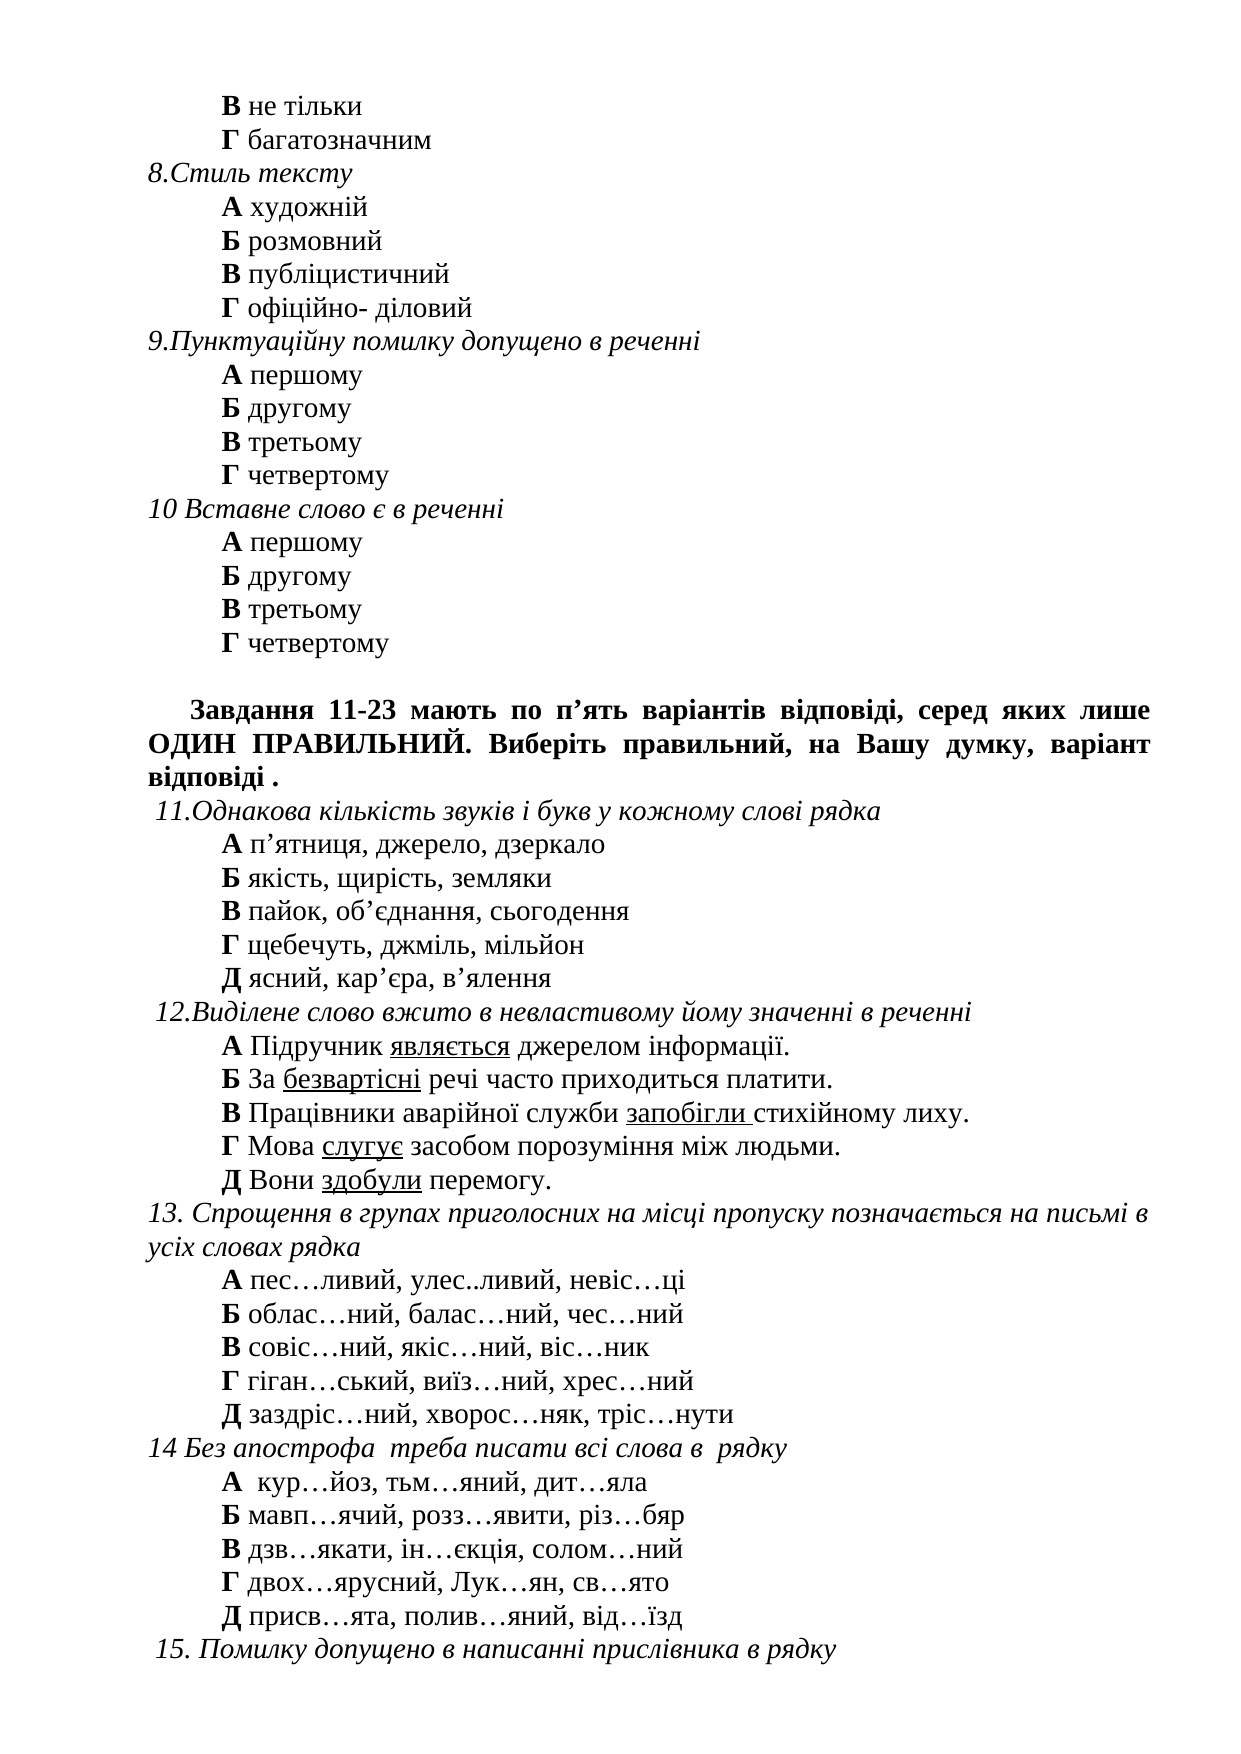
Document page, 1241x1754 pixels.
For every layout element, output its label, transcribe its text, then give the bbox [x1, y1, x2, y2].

text Б облас…ний, балас…ний, чес…ний [148, 1296, 1152, 1329]
text А п’ятниця, джерело, дзеркало [148, 826, 1152, 860]
text Г багатозначним [148, 122, 1152, 156]
text Д присв…ята, полив…яний, від…їзд [148, 1598, 1152, 1631]
text Д Вони здобули перемогу. [148, 1162, 1152, 1195]
text 9.Пунктуаційну помилку допущено в реченні [148, 323, 1152, 357]
text В публіцистичний [148, 256, 1152, 290]
text 12.Виділене слово вжито в невластивому йому значенні в реченні [148, 994, 1152, 1028]
text 8.Стиль тексту [148, 156, 1152, 189]
text Г офіційно- діловий [148, 290, 1152, 323]
text А художній [148, 189, 1152, 223]
text Г Мова слугує засобом порозуміння між людьми. [148, 1128, 1152, 1162]
text Г щебечуть, джміль, мільйон [148, 927, 1152, 961]
text Д заздріс…ний, хворос…няк, тріс…нути [148, 1397, 1152, 1430]
text Г четвертому [148, 457, 1152, 491]
text Б За безвартісні речі часто приходиться платити. [148, 1061, 1152, 1095]
text В третьому [148, 592, 1152, 625]
text А першому [148, 357, 1152, 390]
text В Працівники аварійної служби запобігли стихійному лиху. [148, 1095, 1152, 1128]
text А першому [148, 524, 1152, 558]
text Б мавп…ячий, розз…явити, різ…бяр [148, 1497, 1152, 1531]
text 14 Без апострофа треба писати всі слова в рядку [148, 1430, 1152, 1464]
text Г двох…ярусний, Лук…ян, св…ято [148, 1564, 1152, 1598]
text 10 Вставне слово є в реченні [148, 491, 1152, 524]
text В не тільки [148, 88, 1152, 122]
text Д ясний, кар’єра, в’ялення [148, 961, 1152, 994]
text А пес…ливий, улес..ливий, невіс…ці [148, 1262, 1152, 1296]
text 13. Спрощення в групах приголосних на місці пропуску позначається на письмі в усіх словах рядка [148, 1195, 1152, 1262]
text Завдання 11-23 мають по п’ять варіантів відповіді, серед яких лише ОДИН ПРАВИЛЬНИЙ. Виберіть правильний, на Вашу думку, варіант відповіді . [148, 692, 1152, 793]
text Г гіган…ський, виїз…ний, хрес…ний [148, 1363, 1152, 1397]
text В третьому [148, 424, 1152, 457]
text А кур…йоз, тьм…яний, дит…яла [148, 1464, 1152, 1497]
text 15. Помилку допущено в написанні прислівника в рядку [148, 1631, 1152, 1665]
text В совіс…ний, якіс…ний, віс…ник [148, 1329, 1152, 1363]
text А Підручник являється джерелом інформації. [148, 1028, 1152, 1061]
text 11.Однакова кількість звуків і букв у кожному слові рядка [148, 793, 1152, 826]
text Б другому [148, 390, 1152, 424]
text Б другому [148, 558, 1152, 592]
text Б розмовний [148, 223, 1152, 256]
text В пайок, об’єднання, сьогодення [148, 893, 1152, 927]
text Г четвертому [148, 625, 1152, 659]
text Б якість, щирість, земляки [148, 860, 1152, 893]
text В дзв…якати, ін…єкція, солом…ний [148, 1531, 1152, 1564]
